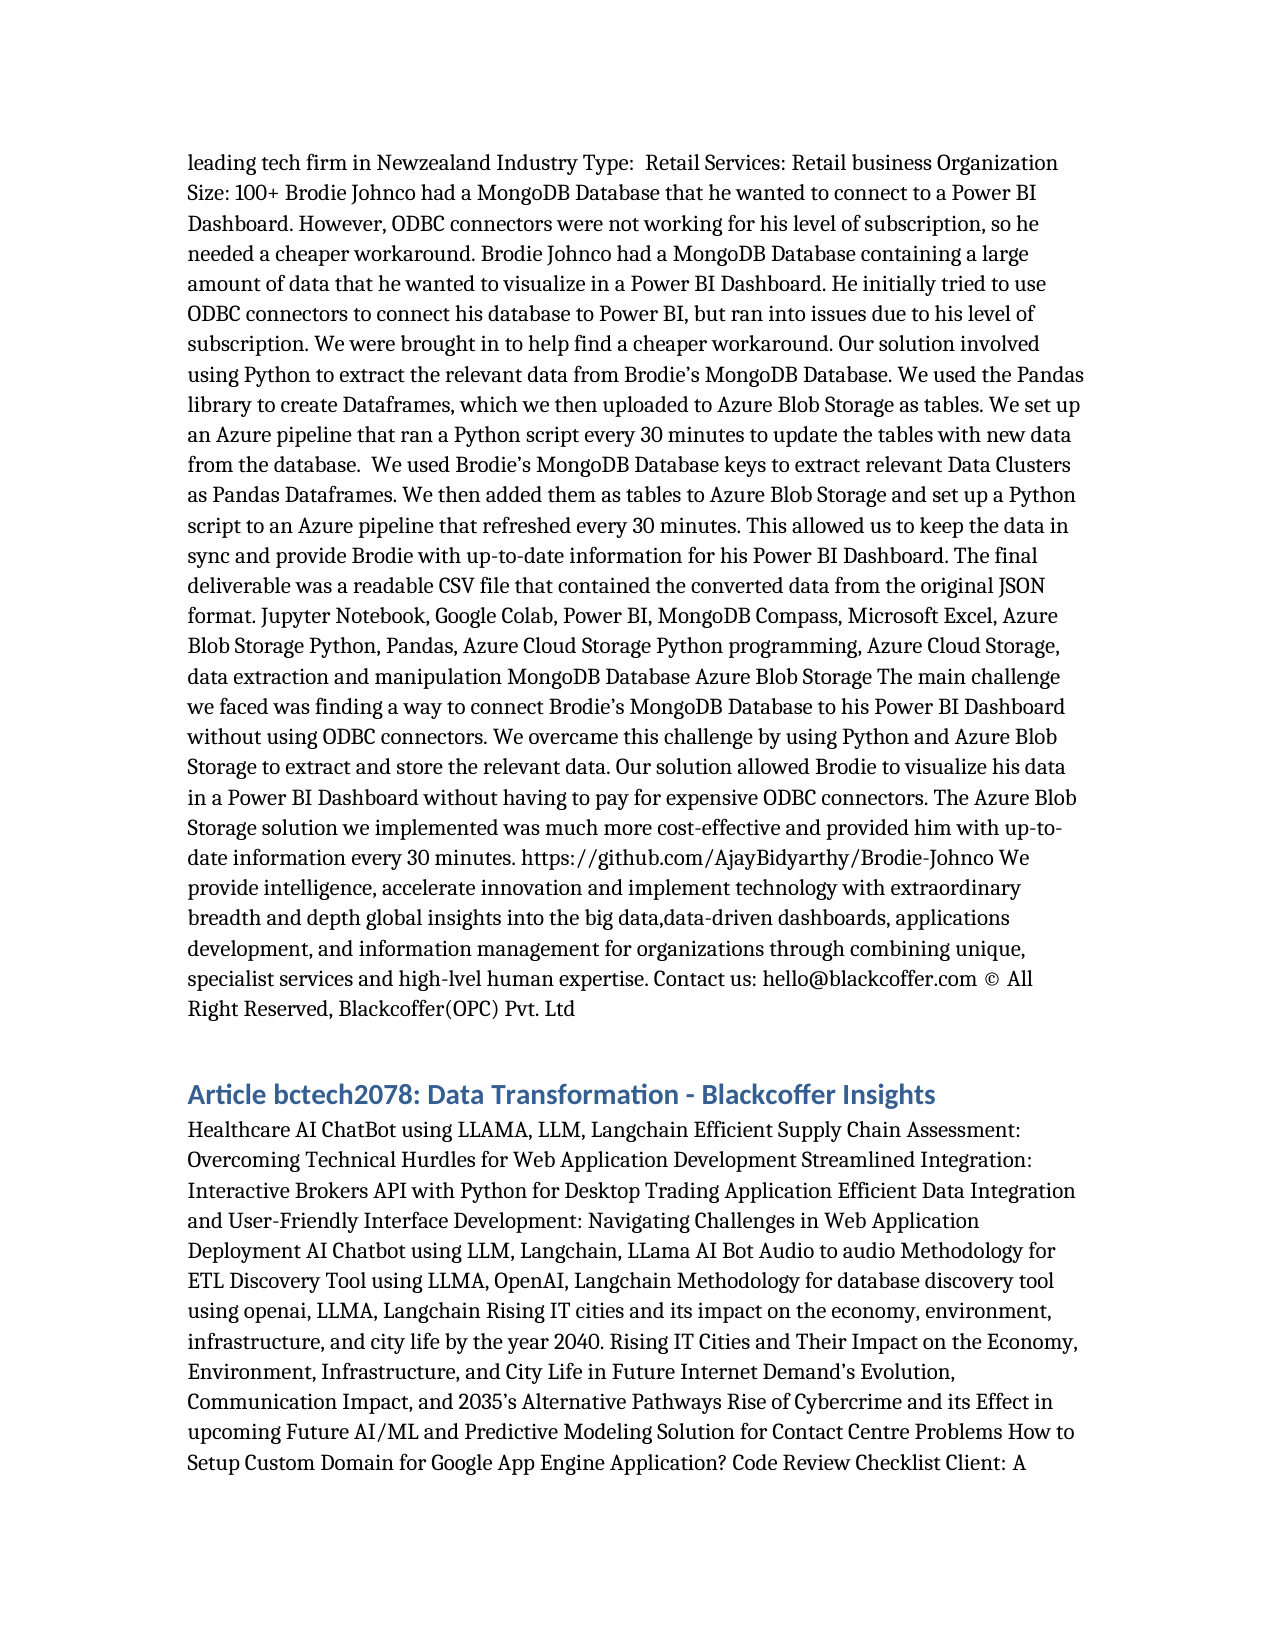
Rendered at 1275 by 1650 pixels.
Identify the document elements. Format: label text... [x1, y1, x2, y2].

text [187, 1117, 1087, 1476]
subtitle Article bctech2078: Data Transformation - Blackcoffer Insights [187, 1076, 1087, 1112]
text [187, 150, 1087, 1022]
